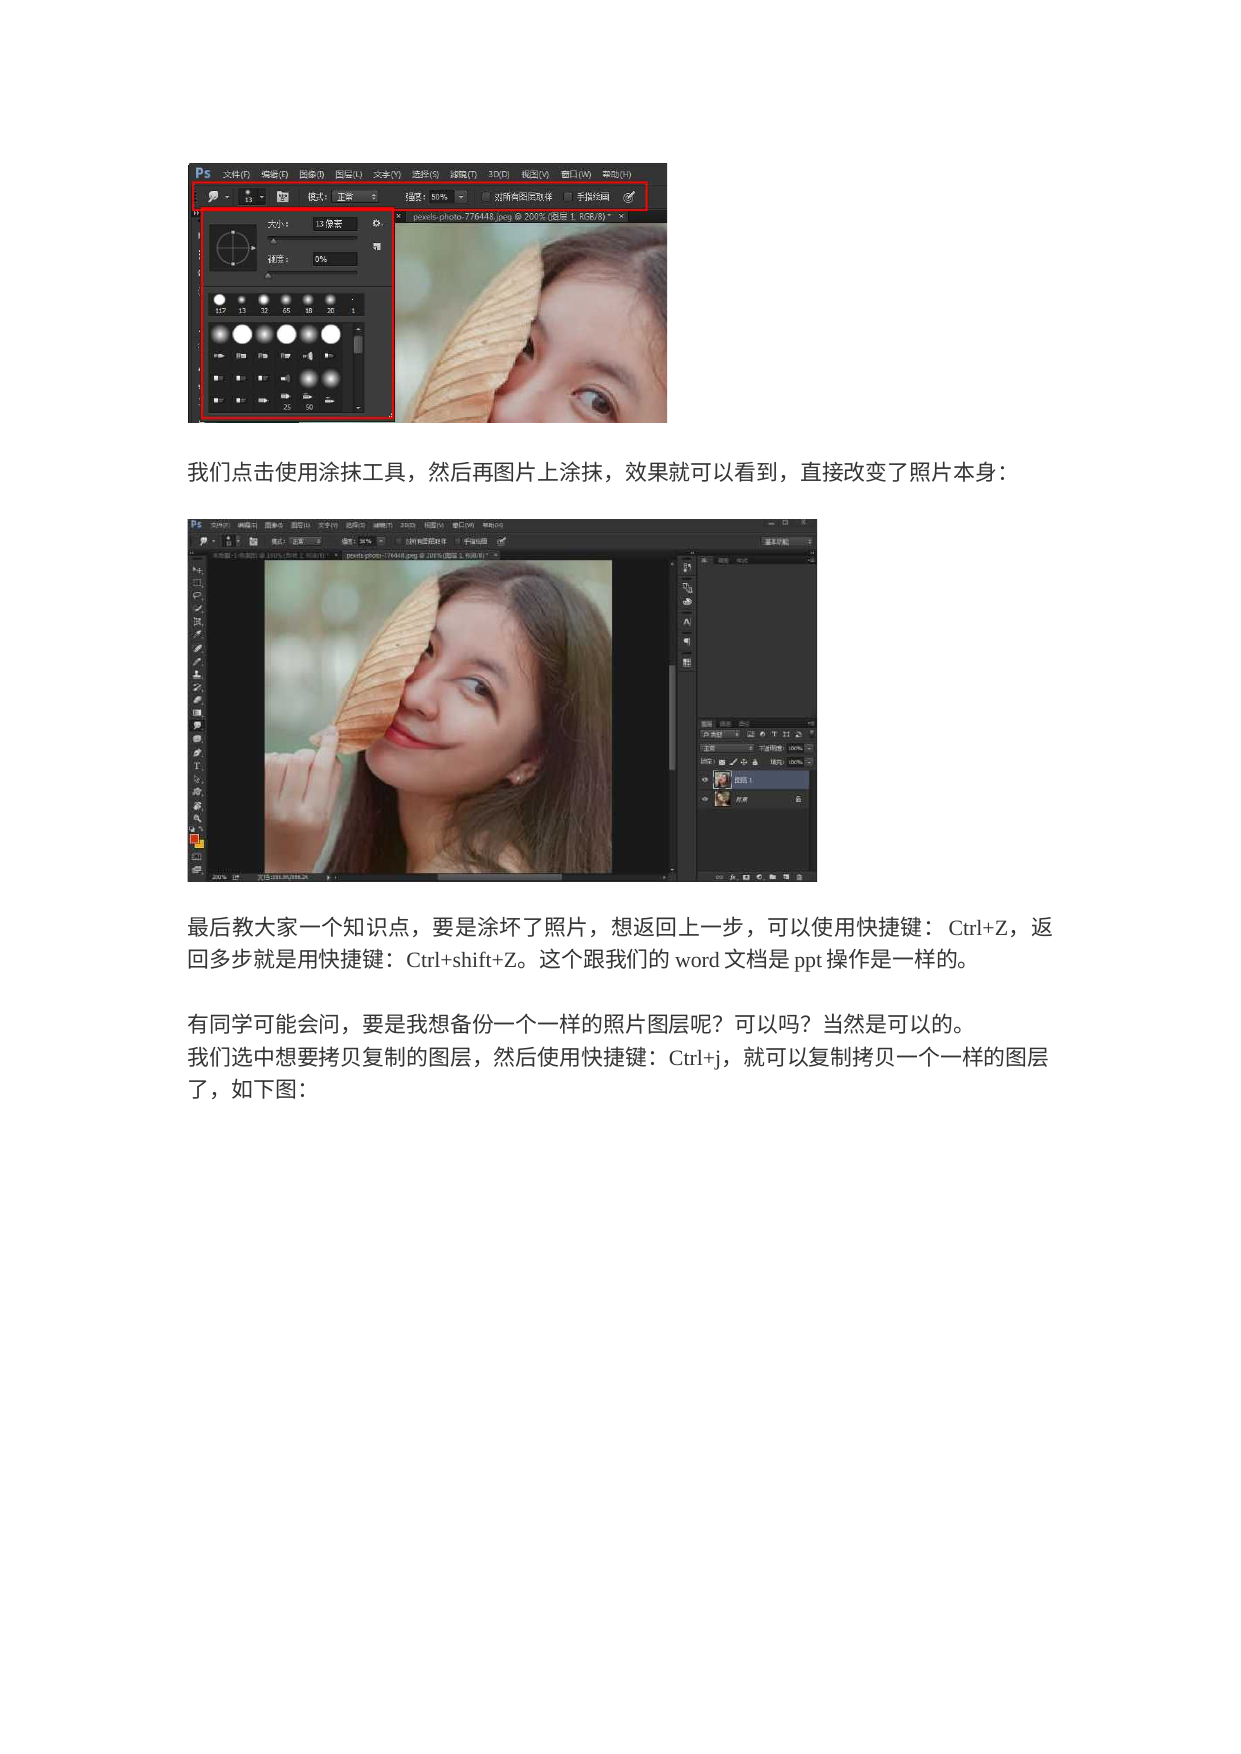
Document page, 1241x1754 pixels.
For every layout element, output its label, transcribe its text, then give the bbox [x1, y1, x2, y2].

picture [187, 162, 668, 423]
text 有同学可能会问，要是我想备份一个一样的照片图层呢？可以吗？当然是可以的。 [187, 1007, 1053, 1039]
picture [187, 519, 818, 882]
text 我们点击使用涂抹工具，然后再图片上涂抹，效果就可以看到，直接改变了照片本身： [187, 454, 1053, 487]
text 最后教大家一个知识点，要是涂坏了照片，想返回上一步，可以使用快捷键：Ctrl+Z，返回多步就是用快捷键：Ctrl+shift+Z。这个跟我们的word文档是ppt操作是一样的。 [187, 909, 1053, 974]
text 我们选中想要拷贝复制的图层，然后使用快捷键：Ctrl+j，就可以复制拷贝一个一样的图层了，如下图： [187, 1039, 1053, 1104]
